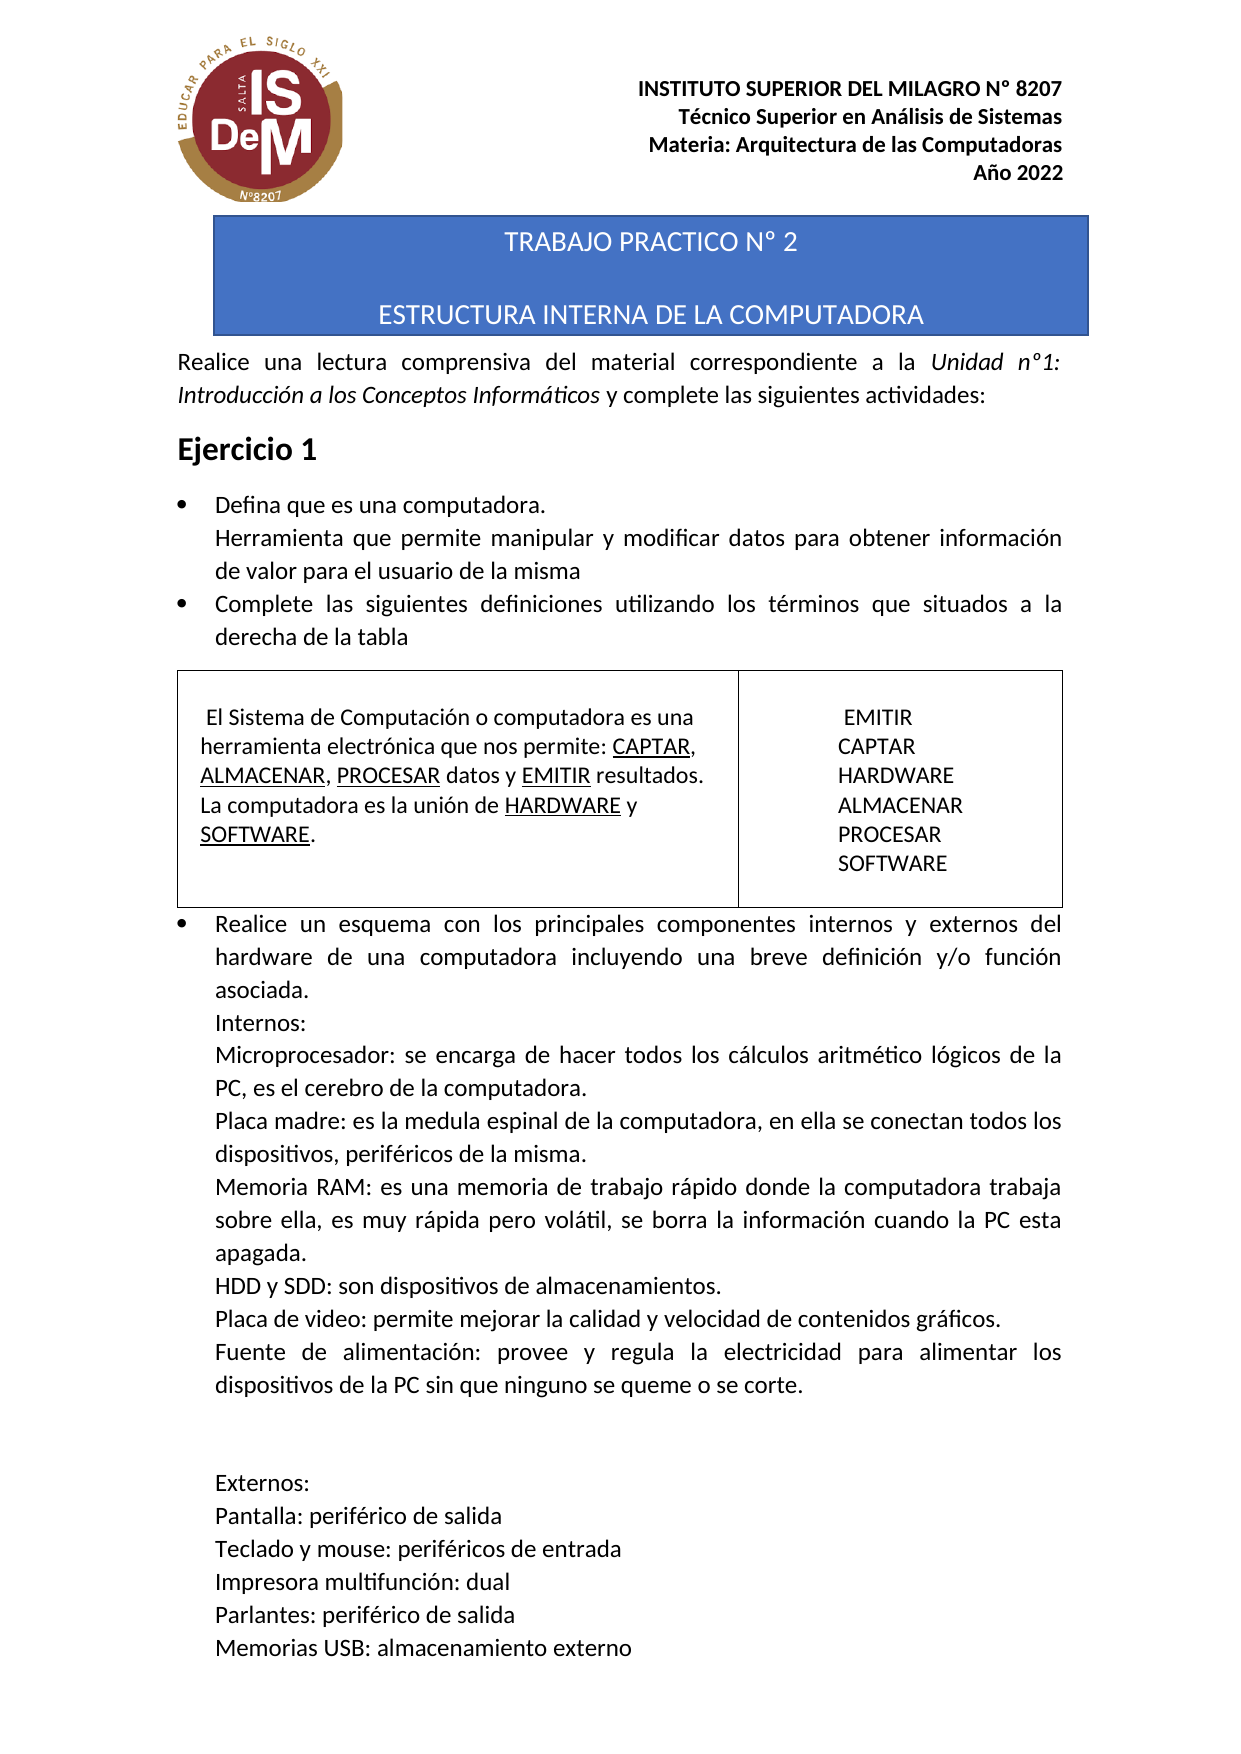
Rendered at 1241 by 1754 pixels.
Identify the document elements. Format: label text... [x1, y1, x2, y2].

list Realice un esquema con los principales componentes internos y externos del hardware de una computadora incluyendo una breve definición y/o función asociada. [177, 908, 1063, 1004]
list Internos: [215, 1007, 1063, 1037]
text Ejercicio 1 [177, 428, 1063, 469]
list Parlantes: periférico de salida [215, 1599, 1063, 1630]
list Defina que es una computadora. [177, 489, 1063, 519]
picture [177, 36, 343, 202]
list HDD y SDD: son dispositivos de almacenamientos. [215, 1270, 1063, 1301]
list Memorias USB: almacenamiento externo [215, 1632, 1063, 1663]
list Complete las siguientes definiciones utilizando los términos que situados a la derecha de la tabla [177, 588, 1063, 651]
list Memoria RAM: es una memoria de trabajo rápido donde la computadora trabaja sobre ella, es muy rápida pero volátil, se borra la información cuando la PC esta apagada. [215, 1171, 1063, 1268]
list Fuente de alimentación: provee y regula la electricidad para alimentar los dispositivos de la PC sin que ninguno se queme o se corte. [215, 1336, 1063, 1399]
list Teclado y mouse: periféricos de entrada [215, 1533, 1063, 1564]
list Placa madre: es la medula espinal de la computadora, en ella se conectan todos los dispositivos, periféricos de la misma. [215, 1105, 1063, 1169]
table_header [739, 671, 1062, 907]
list Pantalla: periférico de salida [215, 1500, 1063, 1531]
list Herramienta que permite manipular y modificar datos para obtener información de valor para el usuario de la misma [215, 522, 1063, 585]
list Impresora multifunción: dual [215, 1566, 1063, 1597]
list Externos: [215, 1467, 1063, 1498]
table_header [178, 671, 738, 907]
list Placa de video: permite mejorar la calidad y velocidad de contenidos gráficos. [215, 1303, 1063, 1333]
list Microprocesador: se encarga de hacer todos los cálculos aritmético lógicos de la PC, es el cerebro de la computadora. [215, 1039, 1063, 1103]
text Realice una lectura comprensiva del material correspondiente a la Unidad nº1: Introducción a los Conceptos Informáticos y complete las siguientes actividades: [177, 346, 1063, 409]
